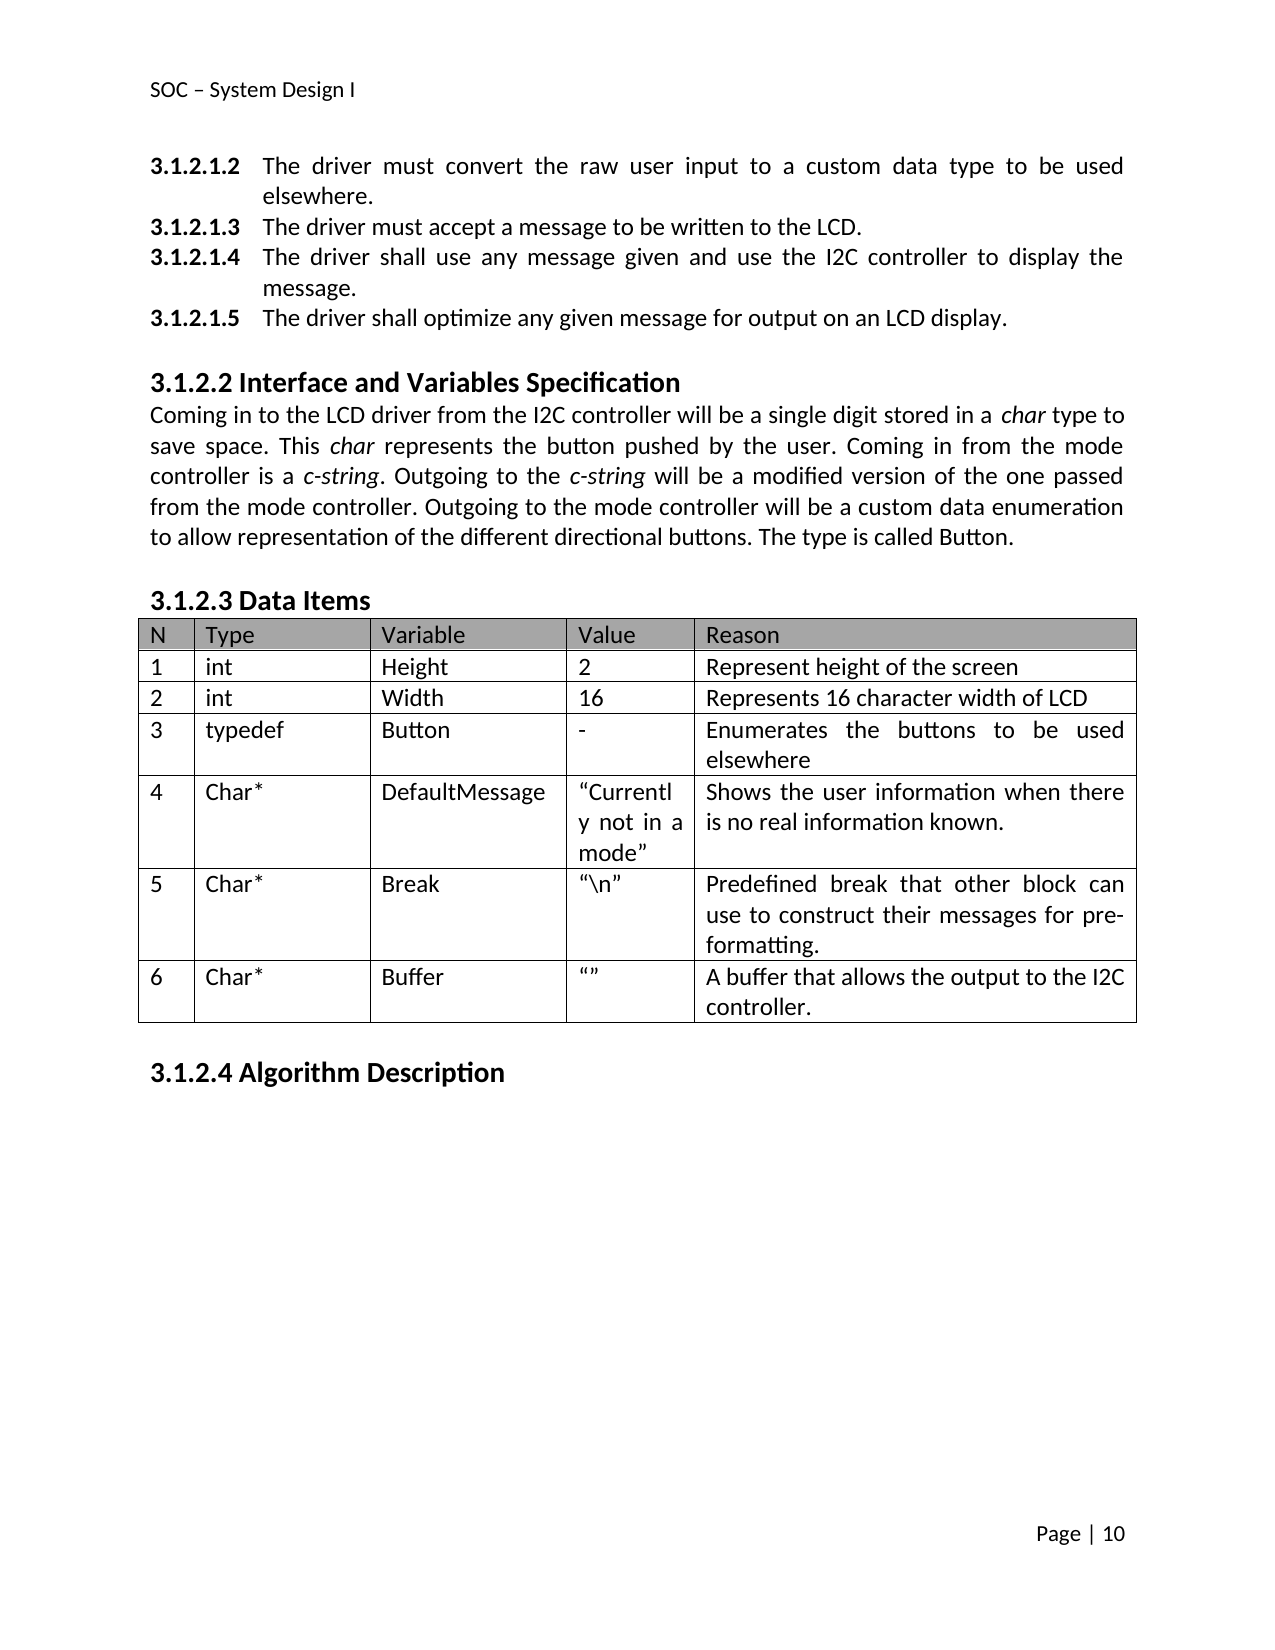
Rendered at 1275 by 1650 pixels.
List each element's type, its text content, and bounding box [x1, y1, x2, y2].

table_cell int [195, 651, 370, 681]
table_cell typedef [195, 714, 370, 775]
table_header Value [567, 619, 694, 649]
table_header Variable [371, 619, 566, 649]
table_cell Break [371, 869, 566, 960]
table_cell Char* [195, 776, 370, 867]
list The driver must convert the raw user input to a custom data type to be used elsewhere. [150, 150, 1125, 211]
table_cell A buffer that allows the output to the I2C controller. [695, 961, 1136, 1022]
subtitle 3.1.2.2 Interface and Variables Specification [150, 364, 1125, 399]
table_cell “” [567, 961, 694, 1022]
table_cell Button [371, 714, 566, 775]
table_cell Char* [195, 961, 370, 1022]
table_cell 16 [567, 682, 694, 713]
table_cell Enumerates the buttons to be used elsewhere [695, 714, 1136, 775]
table_cell 2 [567, 651, 694, 681]
table_cell Height [371, 651, 566, 681]
table_cell int [195, 682, 370, 713]
table_cell Width [371, 682, 566, 713]
table_cell Predefined break that other block can use to construct their messages for pre-formatting. [695, 869, 1136, 960]
table_cell “Currently not in a mode” [567, 776, 694, 867]
table_cell 5 [139, 869, 194, 960]
table_cell 6 [139, 961, 194, 1022]
table_cell 2 [139, 682, 194, 713]
table_header Reason [695, 619, 1136, 649]
list The driver shall use any message given and use the I2C controller to display the message. [150, 242, 1125, 303]
table_cell Represents 16 character width of LCD [695, 682, 1136, 713]
table_cell DefaultMessage [371, 776, 566, 867]
subtitle 3.1.2.4 Algorithm Description [150, 1054, 1125, 1089]
table_cell “\n” [567, 869, 694, 960]
list The driver shall optimize any given message for output on an LCD display. [150, 303, 1125, 333]
subtitle 3.1.2.3 Data Items [150, 582, 1125, 618]
table_cell Represent height of the screen [695, 651, 1136, 681]
table_cell - [567, 714, 694, 775]
list The driver must accept a message to be written to the LCD. [150, 211, 1125, 242]
text Coming in to the LCD driver from the I2C controller will be a single digit stored in a char type to save space. This char represents the button pushed by the user. Coming in from the mode controller is a c-string. Outgoing to the c-string will be a modified version of the one passed from the mode controller. Outgoing to the mode controller will be a custom data enumeration to allow representation of the different directional buttons. The type is called Button. [150, 399, 1125, 552]
table_cell 4 [139, 776, 194, 867]
table_cell Shows the user information when there is no real information known. [695, 776, 1136, 867]
table_cell 1 [139, 651, 194, 681]
table_cell Buffer [371, 961, 566, 1022]
table_cell Char* [195, 869, 370, 960]
table_cell 3 [139, 714, 194, 775]
table_header Type [195, 619, 370, 649]
table_header N [139, 619, 194, 649]
